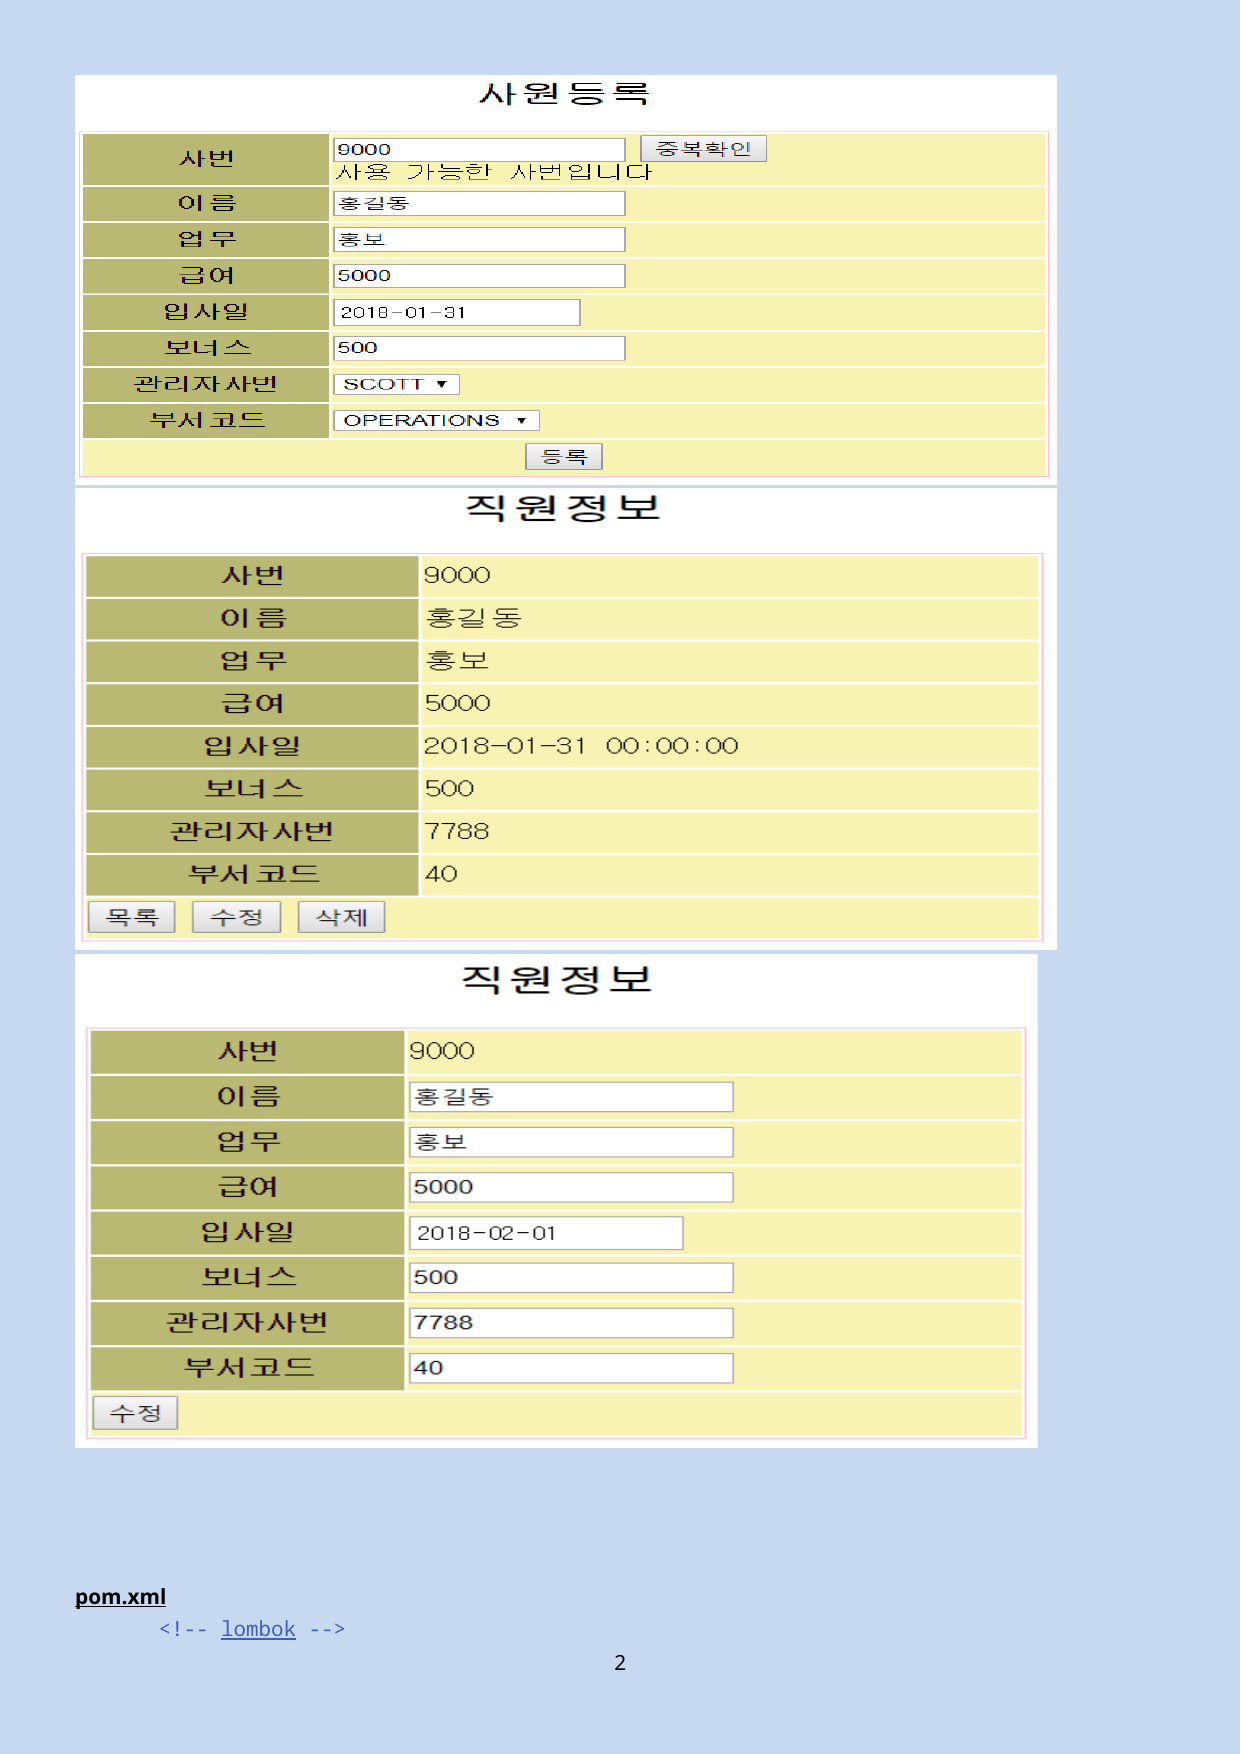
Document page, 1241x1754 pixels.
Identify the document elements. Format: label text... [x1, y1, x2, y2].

picture [75, 488, 1057, 950]
picture [75, 75, 1057, 485]
picture [75, 954, 1038, 1448]
text <!-- lombok --> [75, 1614, 1165, 1643]
text pom.xml [75, 1582, 1165, 1610]
